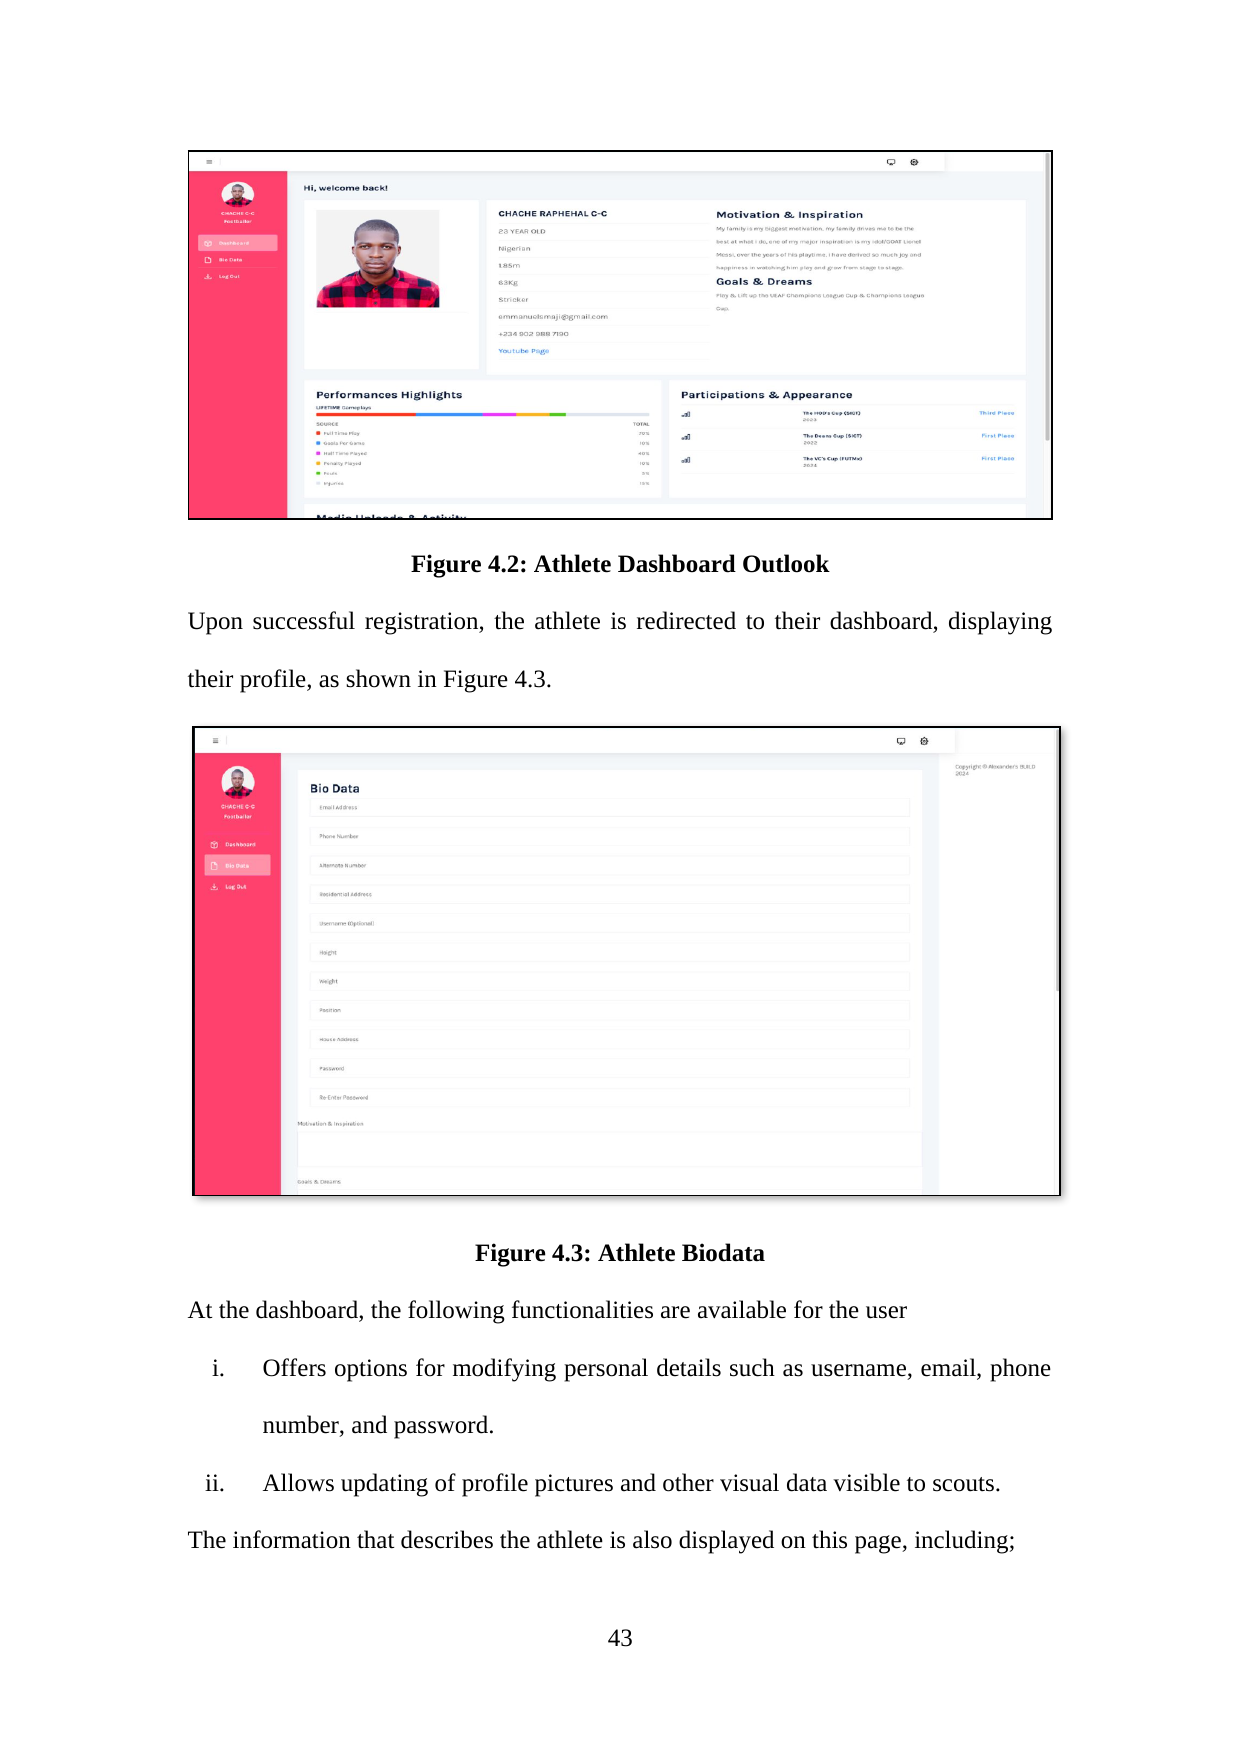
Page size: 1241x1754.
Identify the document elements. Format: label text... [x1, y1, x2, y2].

text Upon successful registration, the athlete is redirected to their dashboard, displaying their profile, as shown in Figure 4.3. [187, 606, 1053, 692]
picture [194, 728, 1059, 1195]
list Offers options for modifying personal details such as username, email, phone number, and password. [225, 1353, 1053, 1439]
text Figure 4.3: Athlete Biodata [187, 1238, 1053, 1266]
text Figure 4.2: Athlete Dashboard Outlook [187, 549, 1053, 577]
picture [189, 152, 1051, 518]
text At the dashboard, the following functionalities are available for the user [187, 1295, 1053, 1324]
list Allows updating of profile pictures and other visual data visible to scouts. [225, 1468, 1053, 1496]
text The information that describes the athlete is also displayed on this page, including; [187, 1525, 1053, 1554]
